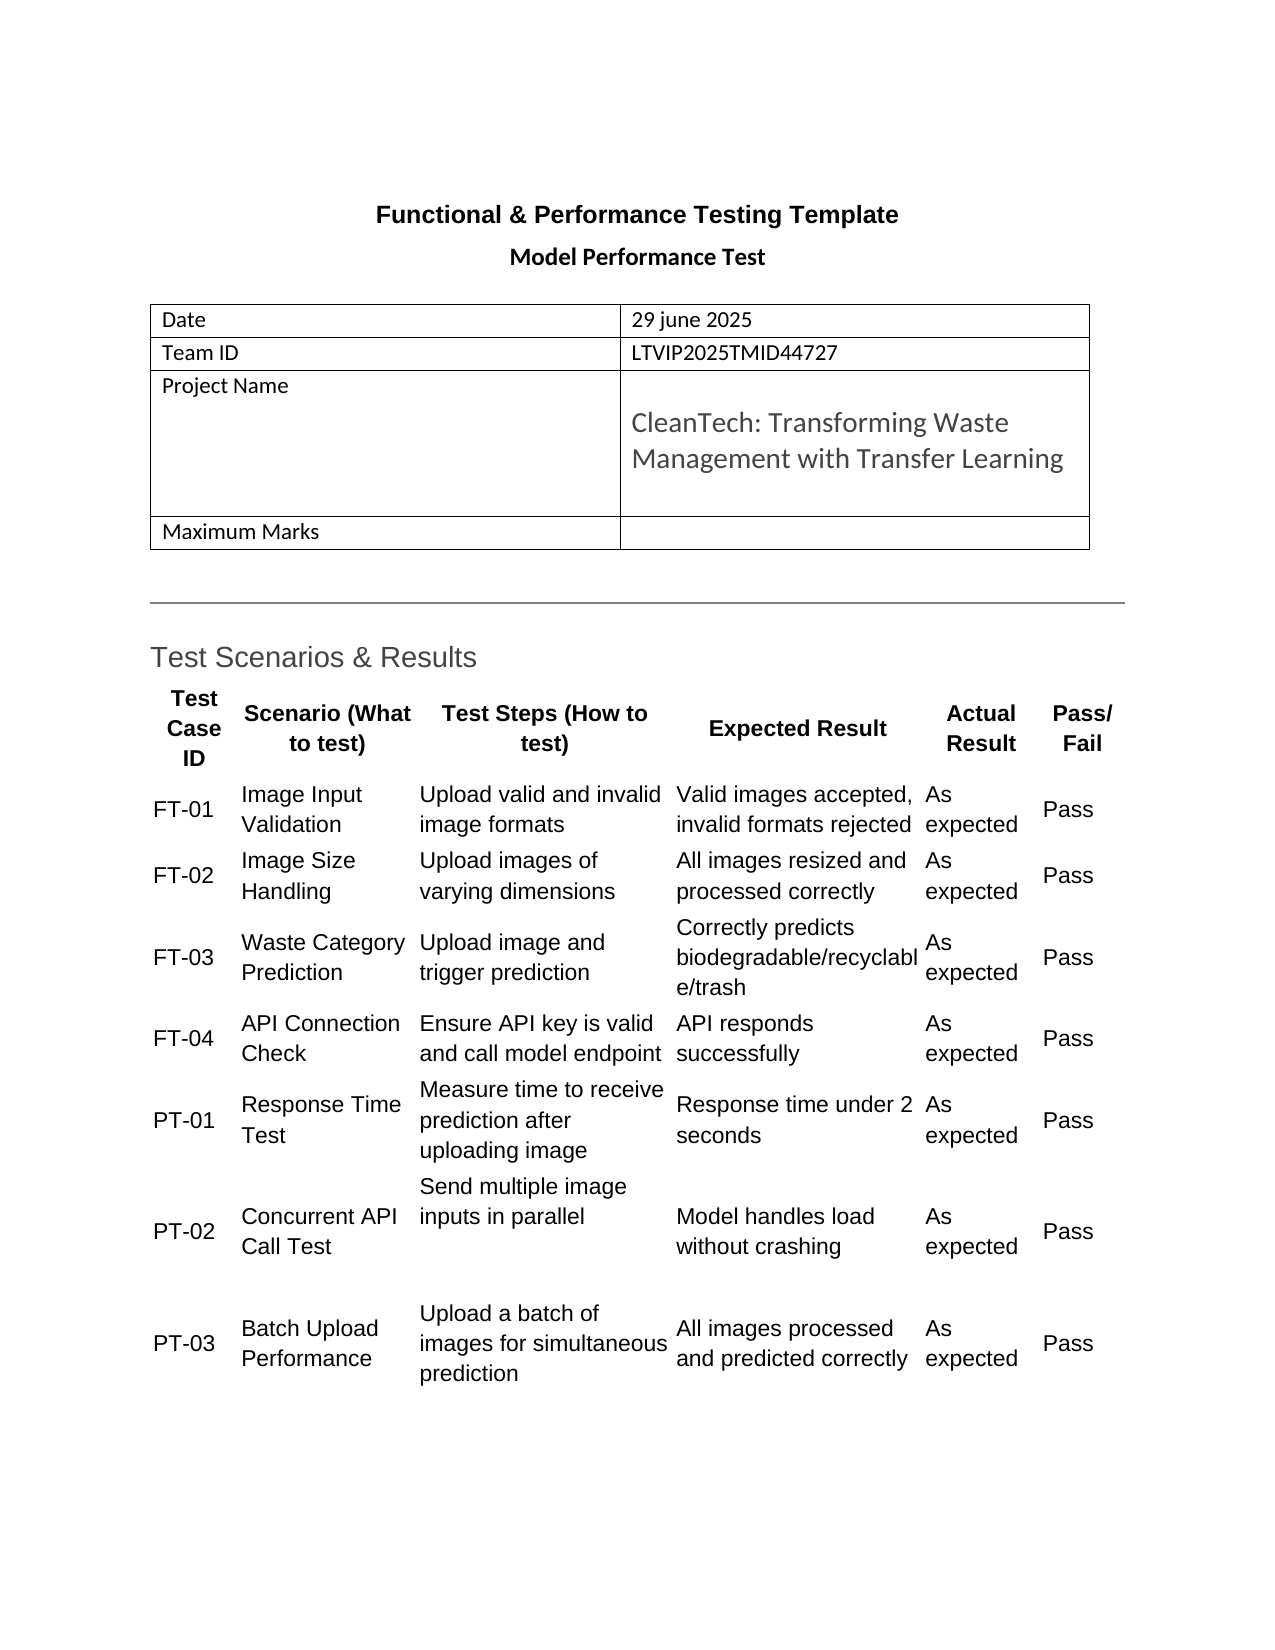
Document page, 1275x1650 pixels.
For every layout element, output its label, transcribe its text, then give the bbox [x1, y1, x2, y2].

table_cell Upload a batch of images for simultaneous prediction [416, 1297, 673, 1393]
table_cell As expected [922, 845, 1040, 911]
text Model Performance Test [150, 241, 1125, 272]
table_cell Waste Category Prediction [238, 911, 416, 1007]
table_cell Image Size Handling [238, 845, 416, 911]
table_cell Upload images of varying dimensions [416, 845, 673, 911]
table_cell Model handles load without crashing [673, 1170, 922, 1297]
table_cell Pass [1040, 1074, 1125, 1170]
table_cell Pass [1040, 911, 1125, 1007]
table_cell API responds successfully [673, 1007, 922, 1073]
table_cell Send multiple image inputs in parallel [416, 1170, 673, 1297]
table_cell Upload valid and invalid image formats [416, 778, 673, 844]
table_cell FT-02 [150, 845, 238, 911]
table_cell API Connection Check [238, 1007, 416, 1073]
table_header Test Case ID [150, 682, 238, 778]
table_cell PT-02 [150, 1170, 238, 1297]
table_cell All images resized and processed correctly [673, 845, 922, 911]
table_cell CleanTech: Transforming Waste Management with Transfer Learning [621, 371, 1089, 516]
table_cell FT-01 [150, 778, 238, 844]
table_cell As expected [922, 778, 1040, 844]
table_header Actual Result [922, 682, 1040, 778]
table_cell FT-04 [150, 1007, 238, 1073]
table_cell As expected [922, 1074, 1040, 1170]
table_cell All images processed and predicted correctly [673, 1297, 922, 1393]
subtitle Functional & Performance Testing Template [150, 200, 1125, 229]
table_cell As expected [922, 1170, 1040, 1297]
table_header Expected Result [673, 682, 922, 778]
table_cell Pass [1040, 1007, 1125, 1073]
table_cell PT-01 [150, 1074, 238, 1170]
table_cell Measure time to receive prediction after uploading image [416, 1074, 673, 1170]
table_header Date [151, 305, 620, 337]
table_header 29 june 2025 [621, 305, 1089, 337]
table_cell [621, 517, 1089, 549]
table_cell Response Time Test [238, 1074, 416, 1170]
table_cell Maximum Marks [151, 517, 620, 549]
table_cell As expected [922, 1007, 1040, 1073]
table_cell Response time under 2 seconds [673, 1074, 922, 1170]
table_cell As expected [922, 1297, 1040, 1393]
table_header Scenario (What to test) [238, 682, 416, 778]
table_cell FT-03 [150, 911, 238, 1007]
subtitle Test Scenarios & Results [150, 640, 1125, 673]
table_cell Batch Upload Performance [238, 1297, 416, 1393]
table_cell Pass [1040, 845, 1125, 911]
table_cell Pass [1040, 1297, 1125, 1393]
table_cell Concurrent API Call Test [238, 1170, 416, 1297]
table_cell Upload image and trigger prediction [416, 911, 673, 1007]
table_cell Team ID [151, 338, 620, 370]
table_cell Project Name [151, 371, 620, 516]
table_cell Pass [1040, 778, 1125, 844]
table_cell Correctly predicts biodegradable/recyclable/trash [673, 911, 922, 1007]
table_header Test Steps (How to test) [416, 682, 673, 778]
table_cell Pass [1040, 1170, 1125, 1297]
table_cell LTVIP2025TMID44727 [621, 338, 1089, 370]
table_cell Ensure API key is valid and call model endpoint [416, 1007, 673, 1073]
table_cell Image Input Validation [238, 778, 416, 844]
table_cell Valid images accepted, invalid formats rejected [673, 778, 922, 844]
table_header Pass/Fail [1040, 682, 1125, 778]
table_cell PT-03 [150, 1297, 238, 1393]
table_cell As expected [922, 911, 1040, 1007]
